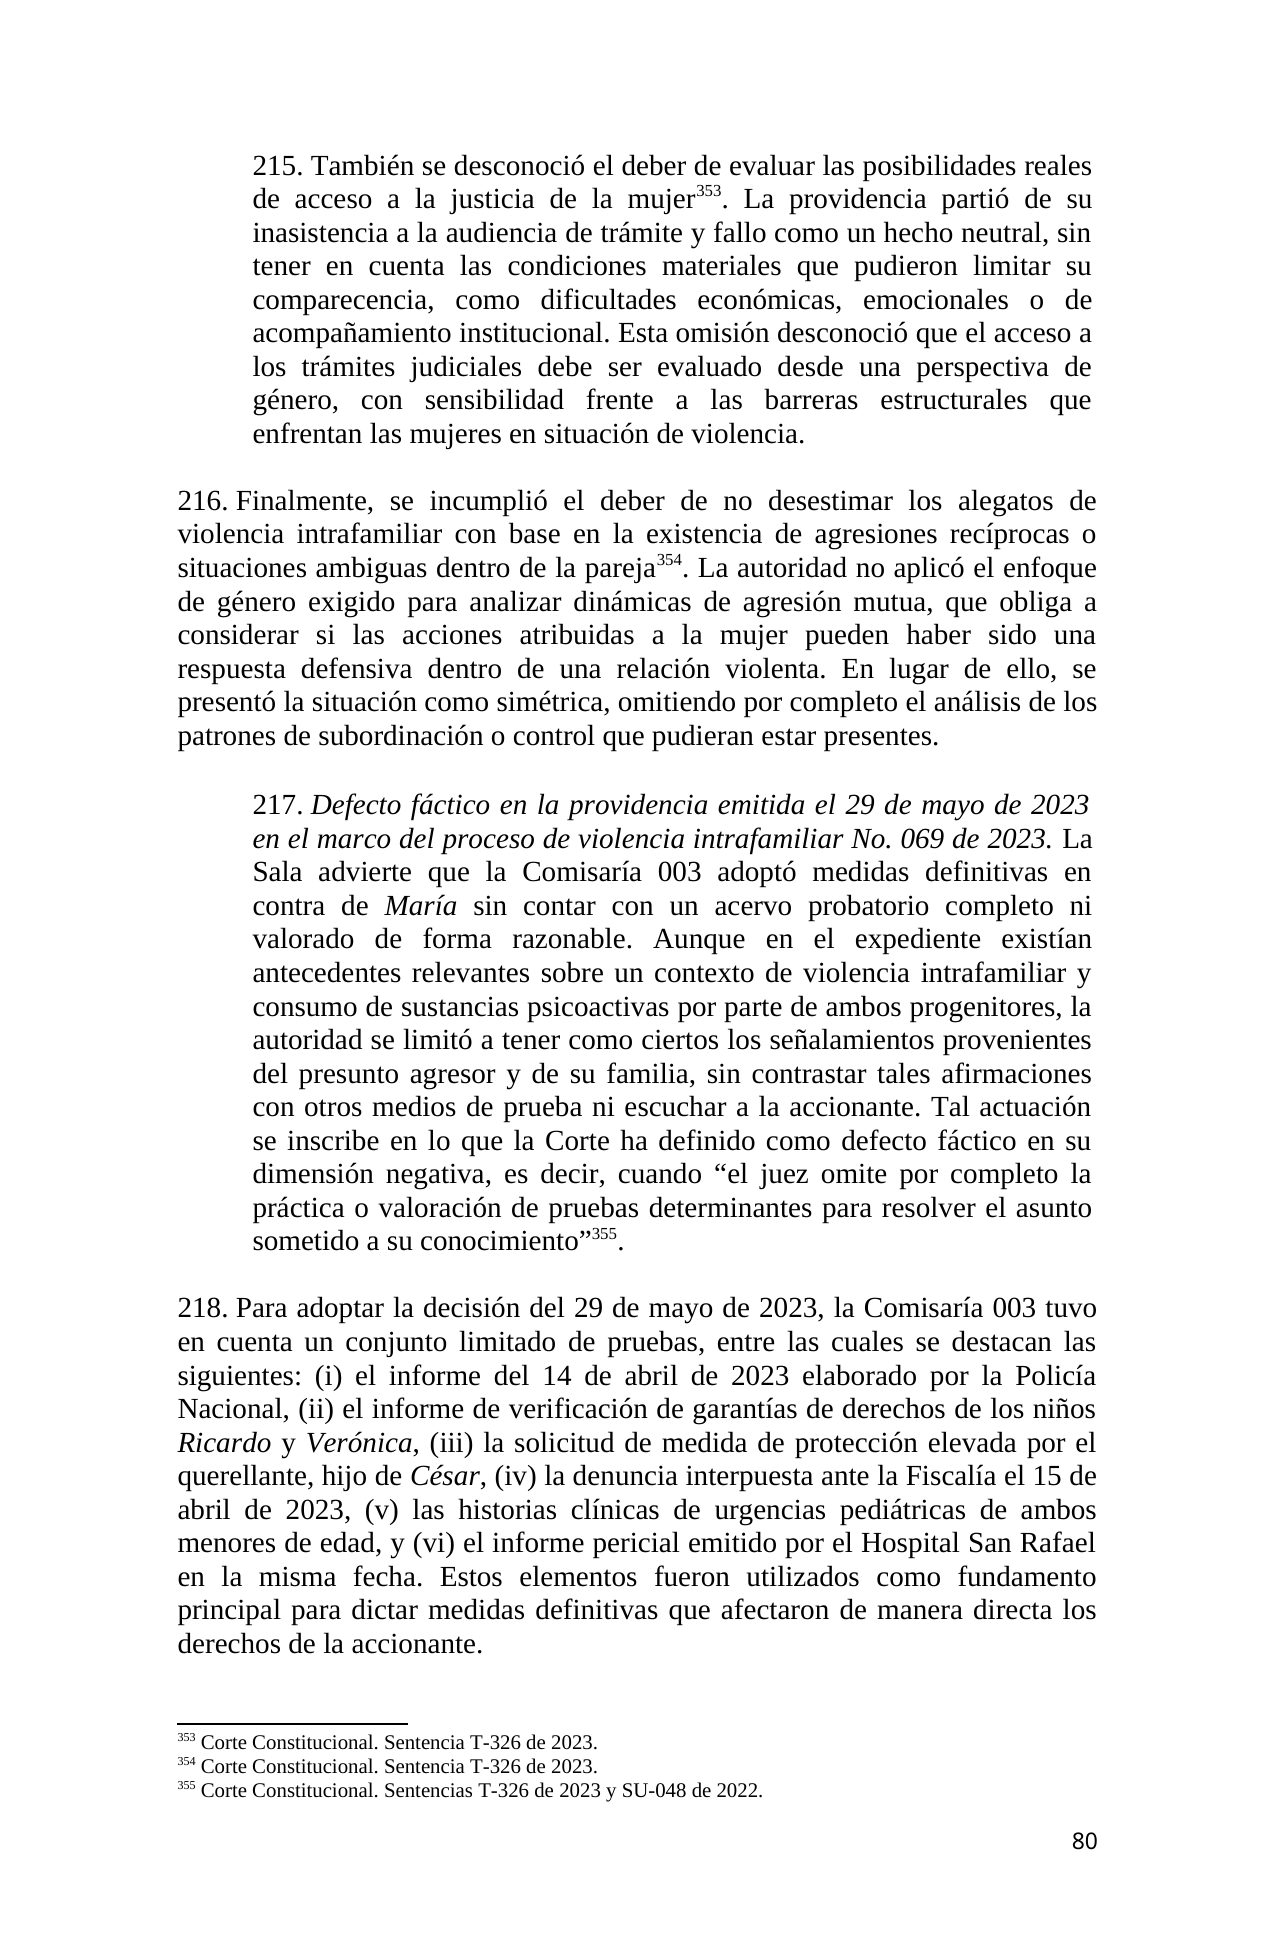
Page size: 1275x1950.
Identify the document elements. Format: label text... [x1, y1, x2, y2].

list También se desconoció el deber de evaluar las posibilidades reales de acceso a la justicia de la mujer. La providencia partió de su inasistencia a la audiencia de trámite y fallo como un hecho neutral, sin tener en cuenta las condiciones materiales que pudieron limitar su comparecencia, como dificultades económicas, emocionales o de acompañamiento institucional. Esta omisión desconoció que el acceso a los trámites judiciales debe ser evaluado desde una perspectiva de género, con sensibilidad frente a las barreras estructurales que enfrentan las mujeres en situación de violencia. [252, 148, 1093, 449]
list Defecto fáctico en la providencia emitida el 29 de mayo de 2023 en el marco del proceso de violencia intrafamiliar No. 069 de 2023. La Sala advierte que la Comisaría 003 adoptó medidas definitivas en contra de María sin contar con un acervo probatorio completo ni valorado de forma razonable. Aunque en el expediente existían antecedentes relevantes sobre un contexto de violencia intrafamiliar y consumo de sustancias psicoactivas por parte de ambos progenitores, la autoridad se limitó a tener como ciertos los señalamientos provenientes del presunto agresor y de su familia, sin contrastar tales afirmaciones con otros medios de prueba ni escuchar a la accionante. Tal actuación se inscribe en lo que la Corte ha definido como defecto fáctico en su dimensión negativa, es decir, cuando “el juez omite por completo la práctica o valoración de pruebas determinantes para resolver el asunto sometido a su conocimiento”. [252, 787, 1093, 1257]
list Finalmente, se incumplió el deber de no desestimar los alegatos de violencia intrafamiliar con base en la existencia de agresiones recíprocas o situaciones ambiguas dentro de la pareja. La autoridad no aplicó el enfoque de género exigido para analizar dinámicas de agresión mutua, que obliga a considerar si las acciones atribuidas a la mujer pueden haber sido una respuesta defensiva dentro de una relación violenta. En lugar de ello, se presentó la situación como simétrica, omitiendo por completo el análisis de los patrones de subordinación o control que pudieran estar presentes. [177, 483, 1098, 751]
list Para adoptar la decisión del 29 de mayo de 2023, la Comisaría 003 tuvo en cuenta un conjunto limitado de pruebas, entre las cuales se destacan las siguientes: (i) el informe del 14 de abril de 2023 elaborado por la Policía Nacional, (ii) el informe de verificación de garantías de derechos de los niños Ricardo y Verónica, (iii) la solicitud de medida de protección elevada por el querellante, hijo de César, (iv) la denuncia interpuesta ante la Fiscalía el 15 de abril de 2023, (v) las historias clínicas de urgencias pediátricas de ambos menores de edad, y (vi) el informe pericial emitido por el Hospital San Rafael en la misma fecha. Estos elementos fueron utilizados como fundamento principal para dictar medidas definitivas que afectaron de manera directa los derechos de la accionante. [177, 1291, 1098, 1659]
